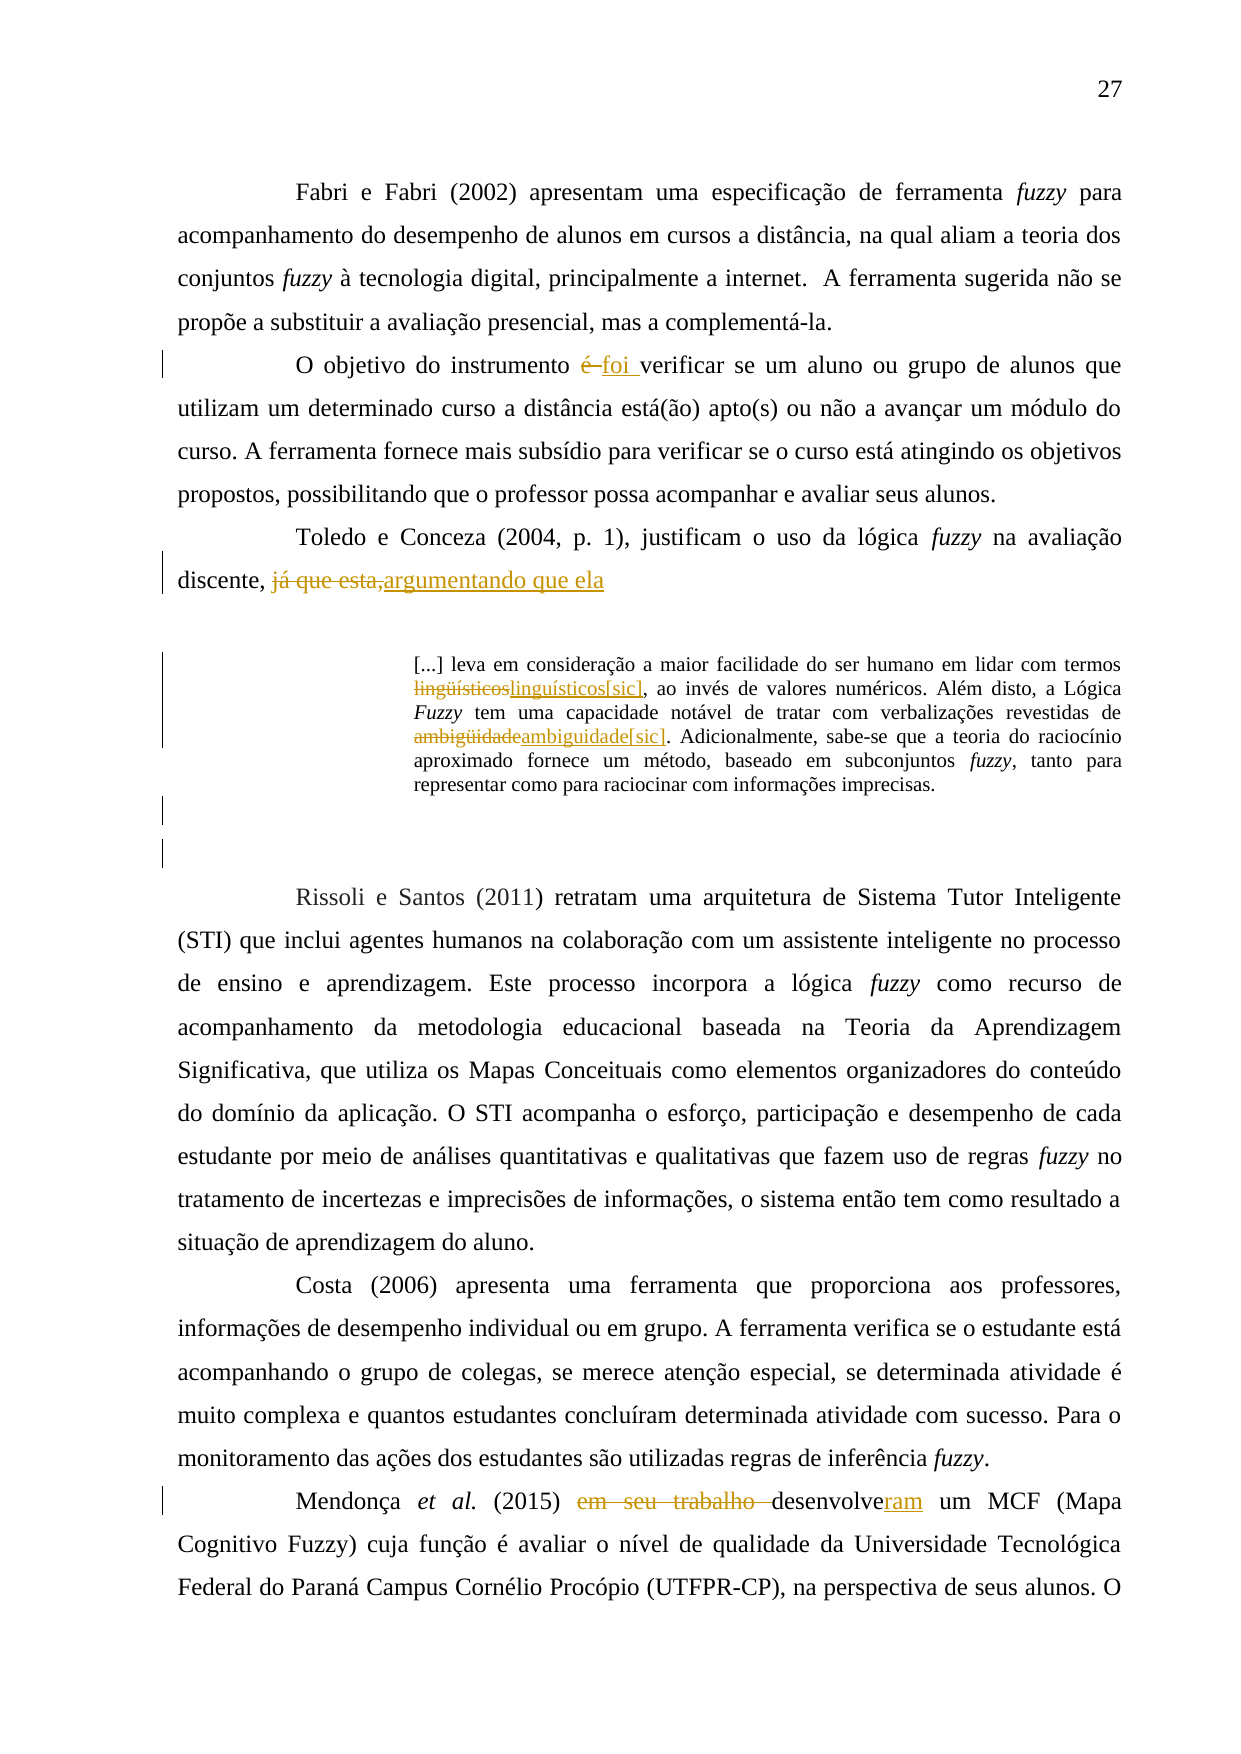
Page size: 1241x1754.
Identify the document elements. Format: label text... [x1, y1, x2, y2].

text Rissoli e Santos (2011) retratam uma arquitetura de Sistema Tutor Inteligente (STI) que inclui agentes humanos na colaboração com um assistente inteligente no processo de ensino e aprendizagem. Este processo incorpora a lógica fuzzy como recurso de acompanhamento da metodologia educacional baseada na Teoria da Aprendizagem Significativa, que utiliza os Mapas Conceituais como elementos organizadores do conteúdo do domínio da aplicação. O STI acompanha o esforço, participação e desempenho de cada estudante por meio de análises quantitativas e qualitativas que fazem uso de regras fuzzy no tratamento de incertezas e imprecisões de informações, o sistema então tem como resultado a situação de aprendizagem do aluno. [177, 882, 1122, 1256]
text O objetivo do instrumento verificar se um aluno ou grupo de alunos que utilizam um determinado curso a distância está(ão) apto(s) ou não a avançar um módulo do curso. A ferramenta fornece mais subsídio para verificar se o curso está atingindo os objetivos propostos, possibilitando que o professor possa acompanhar e avaliar seus alunos. [177, 350, 1122, 508]
text [...] leva em consideração a maior facilidade do ser humano em lidar com termos , ao invés de valores numéricos. Além disto, a Lógica Fuzzy tem uma capacidade notável de tratar com verbalizações revestidas de . Adicionalmente, sabe-se que a teoria do raciocínio aproximado fornece um método, baseado em subconjuntos fuzzy, tanto para representar como para raciocinar com informações imprecisas. [413, 652, 1122, 796]
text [177, 1486, 1122, 1601]
text Fabri e Fabri (2002) apresentam uma especificação de ferramenta fuzzy para acompanhamento do desempenho de alunos em cursos a distância, na qual aliam a teoria dos conjuntos fuzzy à tecnologia digital, principalmente a internet. A ferramenta sugerida não se propõe a substituir a avaliação presencial, mas a complementá-la. [177, 177, 1122, 335]
text Costa (2006) apresenta uma ferramenta que proporciona aos professores, informações de desempenho individual ou em grupo. A ferramenta verifica se o estudante está acompanhando o grupo de colegas, se merece atenção especial, se determinada atividade é muito complexa e quantos estudantes concluíram determinada atividade com sucesso. Para o monitoramento das ações dos estudantes são utilizadas regras de inferência fuzzy. [177, 1270, 1122, 1472]
text Toledo e Conceza (2004, p. 1), justificam o uso da lógica fuzzy na avaliação discente, [177, 522, 1122, 594]
